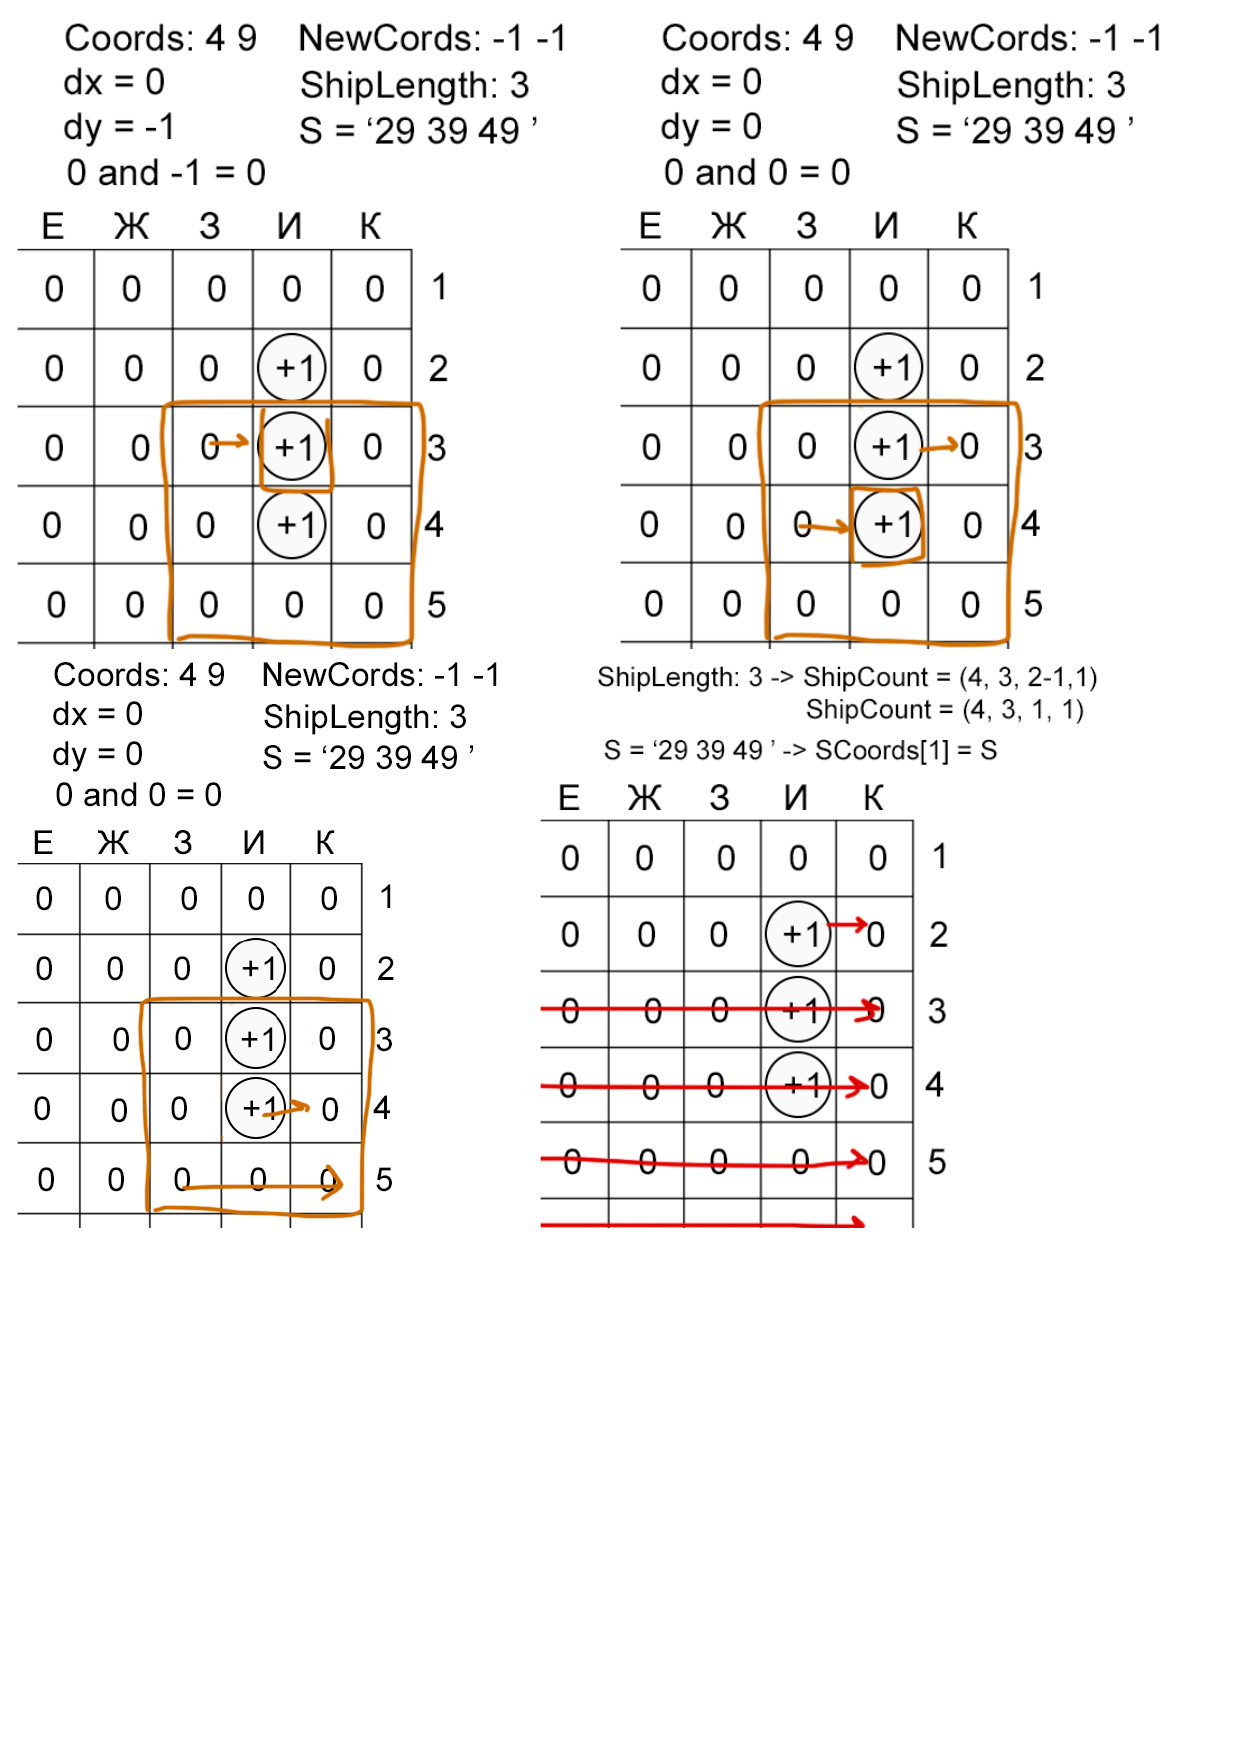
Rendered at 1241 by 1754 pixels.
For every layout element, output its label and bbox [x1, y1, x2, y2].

picture [17, 656, 536, 1228]
picture [17, 17, 616, 649]
picture [620, 17, 1201, 649]
picture [540, 656, 1108, 1228]
